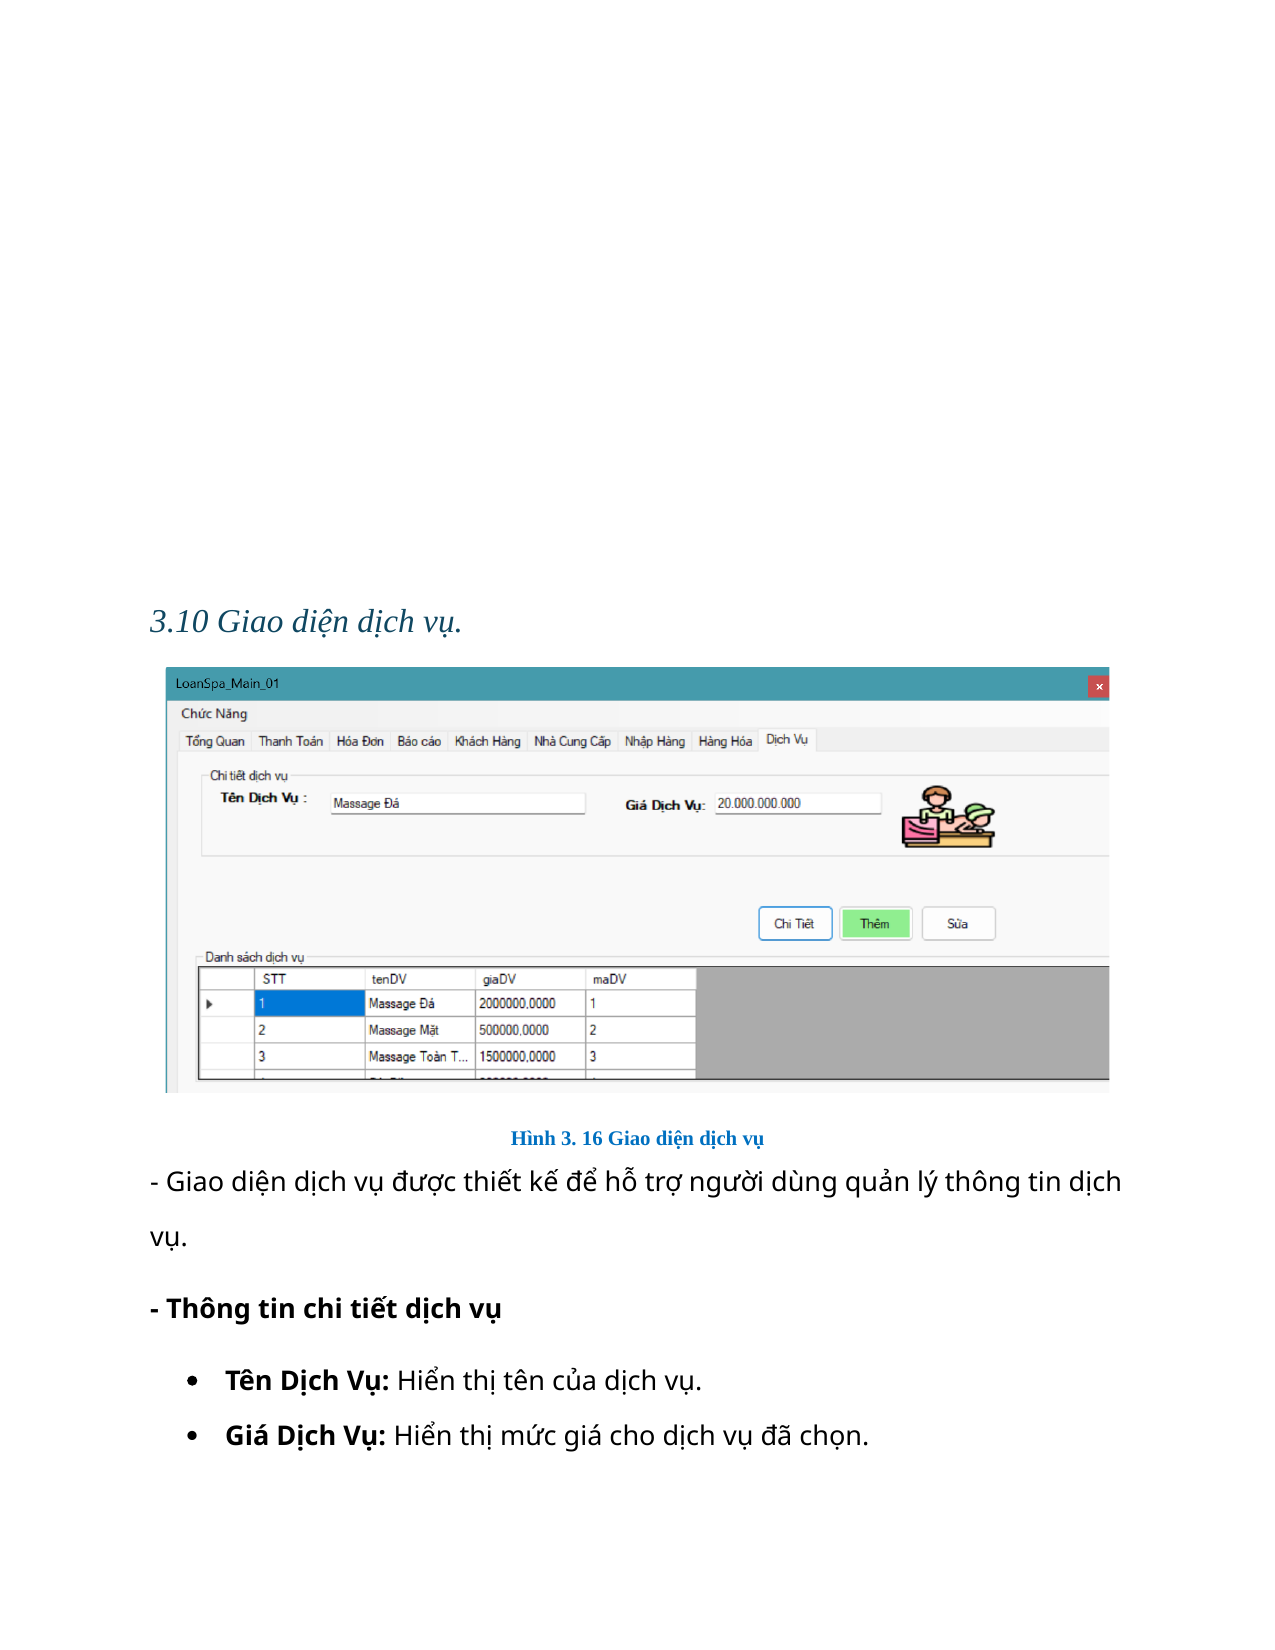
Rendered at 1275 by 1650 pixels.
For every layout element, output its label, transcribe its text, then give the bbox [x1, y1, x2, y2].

text - Thông tin chi tiết dịch vụ [150, 1289, 1125, 1326]
picture [165, 667, 1110, 1093]
text - Giao diện dịch vụ được thiết kế để hỗ trợ người dùng quản lý thông tin dịch vụ. [150, 1162, 1125, 1254]
list Tên Dịch Vụ: Hiển thị tên của dịch vụ. [187, 1361, 1125, 1398]
list Giá Dịch Vụ: Hiển thị mức giá cho dịch vụ đã chọn. [187, 1417, 1125, 1453]
subtitle 3.10 Giao diện dịch vụ. [150, 601, 1125, 640]
text Hình 3. 16 Giao diện dịch vụ [150, 1126, 1125, 1150]
